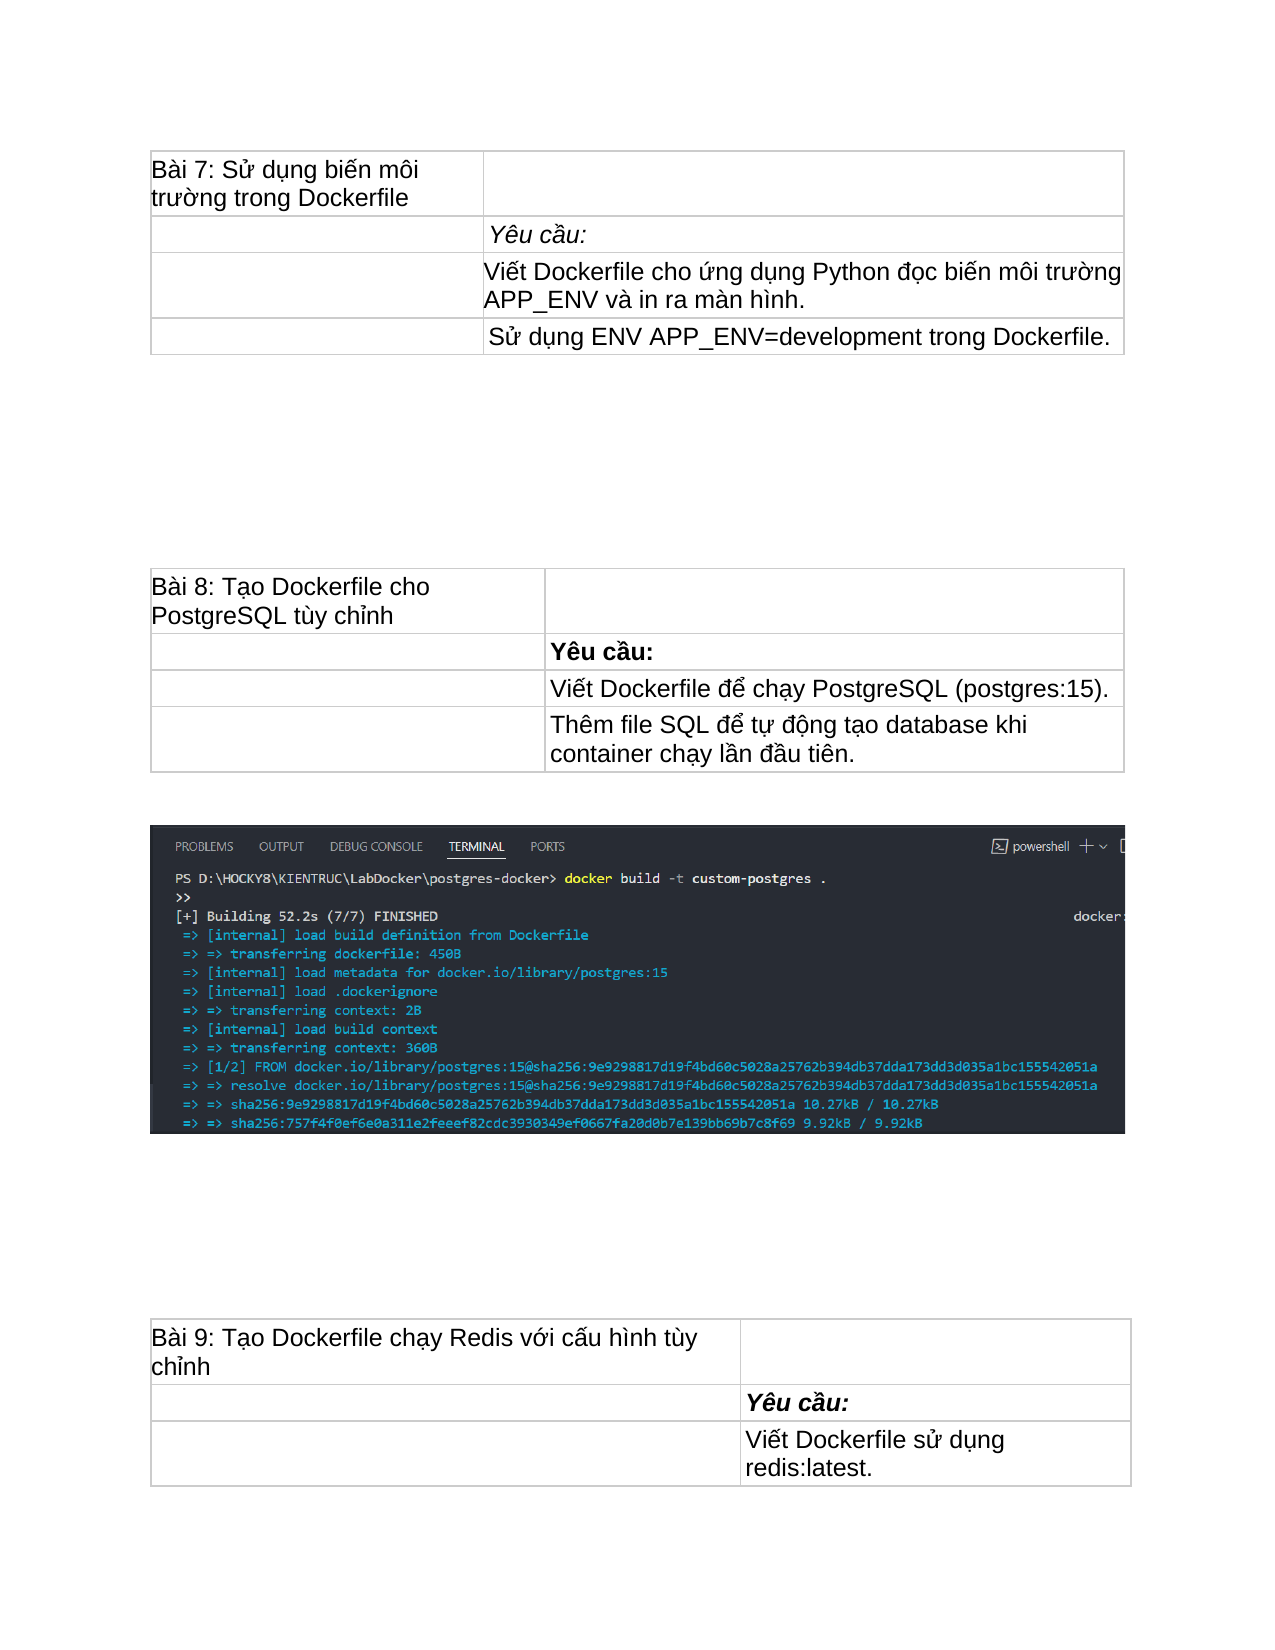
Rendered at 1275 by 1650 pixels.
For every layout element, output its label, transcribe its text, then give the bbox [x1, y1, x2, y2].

table_header Bài 7: Sử dụng biến môi trường trong Dockerfile [152, 152, 483, 215]
table_header [484, 152, 1123, 215]
table_cell Sử dụng ENV APP_ENV=development trong Dockerfile. [484, 319, 1123, 354]
table_cell [152, 671, 544, 706]
table_cell [152, 634, 544, 669]
table_cell Yêu cầu: [546, 634, 1123, 669]
picture [150, 825, 1125, 1134]
table_header [741, 1320, 1130, 1383]
table_header [546, 569, 1123, 633]
table_cell [152, 253, 483, 317]
table_cell [152, 319, 483, 354]
table_cell Yêu cầu: [484, 217, 1123, 252]
table_cell Viết Dockerfile cho ứng dụng Python đọc biến môi trường APP_ENV và in ra màn hình. [484, 253, 1123, 317]
table_cell [152, 1385, 740, 1420]
table_cell Viết Dockerfile sử dụng redis:latest. [741, 1422, 1130, 1485]
table_header Bài 9: Tạo Dockerfile chạy Redis với cấu hình tùy chỉnh [152, 1320, 740, 1383]
table_cell [152, 707, 544, 771]
table_cell [152, 1422, 740, 1485]
table_cell [152, 217, 483, 252]
table_header Bài 8: Tạo Dockerfile cho PostgreSQL tùy chỉnh [152, 569, 544, 633]
table_cell Viết Dockerfile để chạy PostgreSQL (postgres:15). [546, 671, 1123, 706]
table_cell Yêu cầu: [741, 1385, 1130, 1420]
table_cell Thêm file SQL để tự động tạo database khi container chạy lần đầu tiên. [546, 707, 1123, 771]
